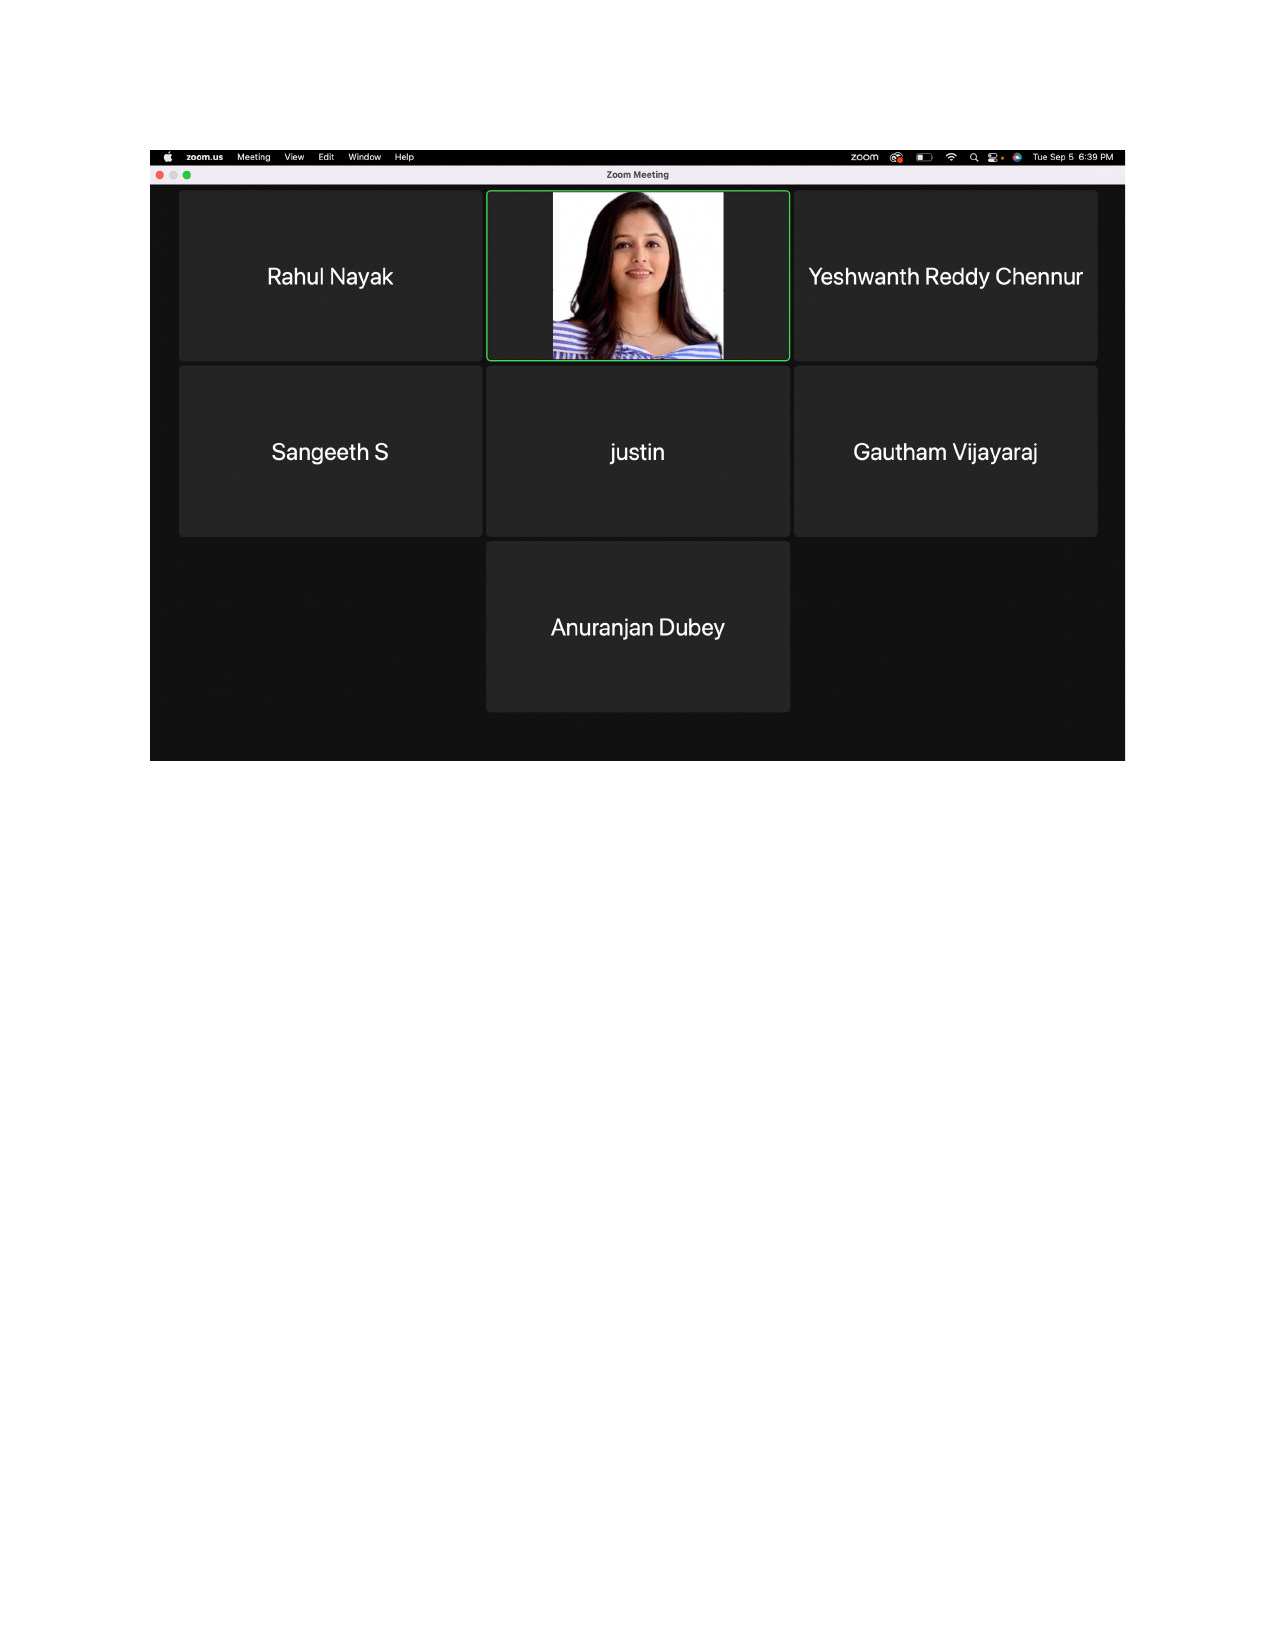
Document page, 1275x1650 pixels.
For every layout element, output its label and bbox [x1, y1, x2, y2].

picture [150, 150, 1125, 761]
